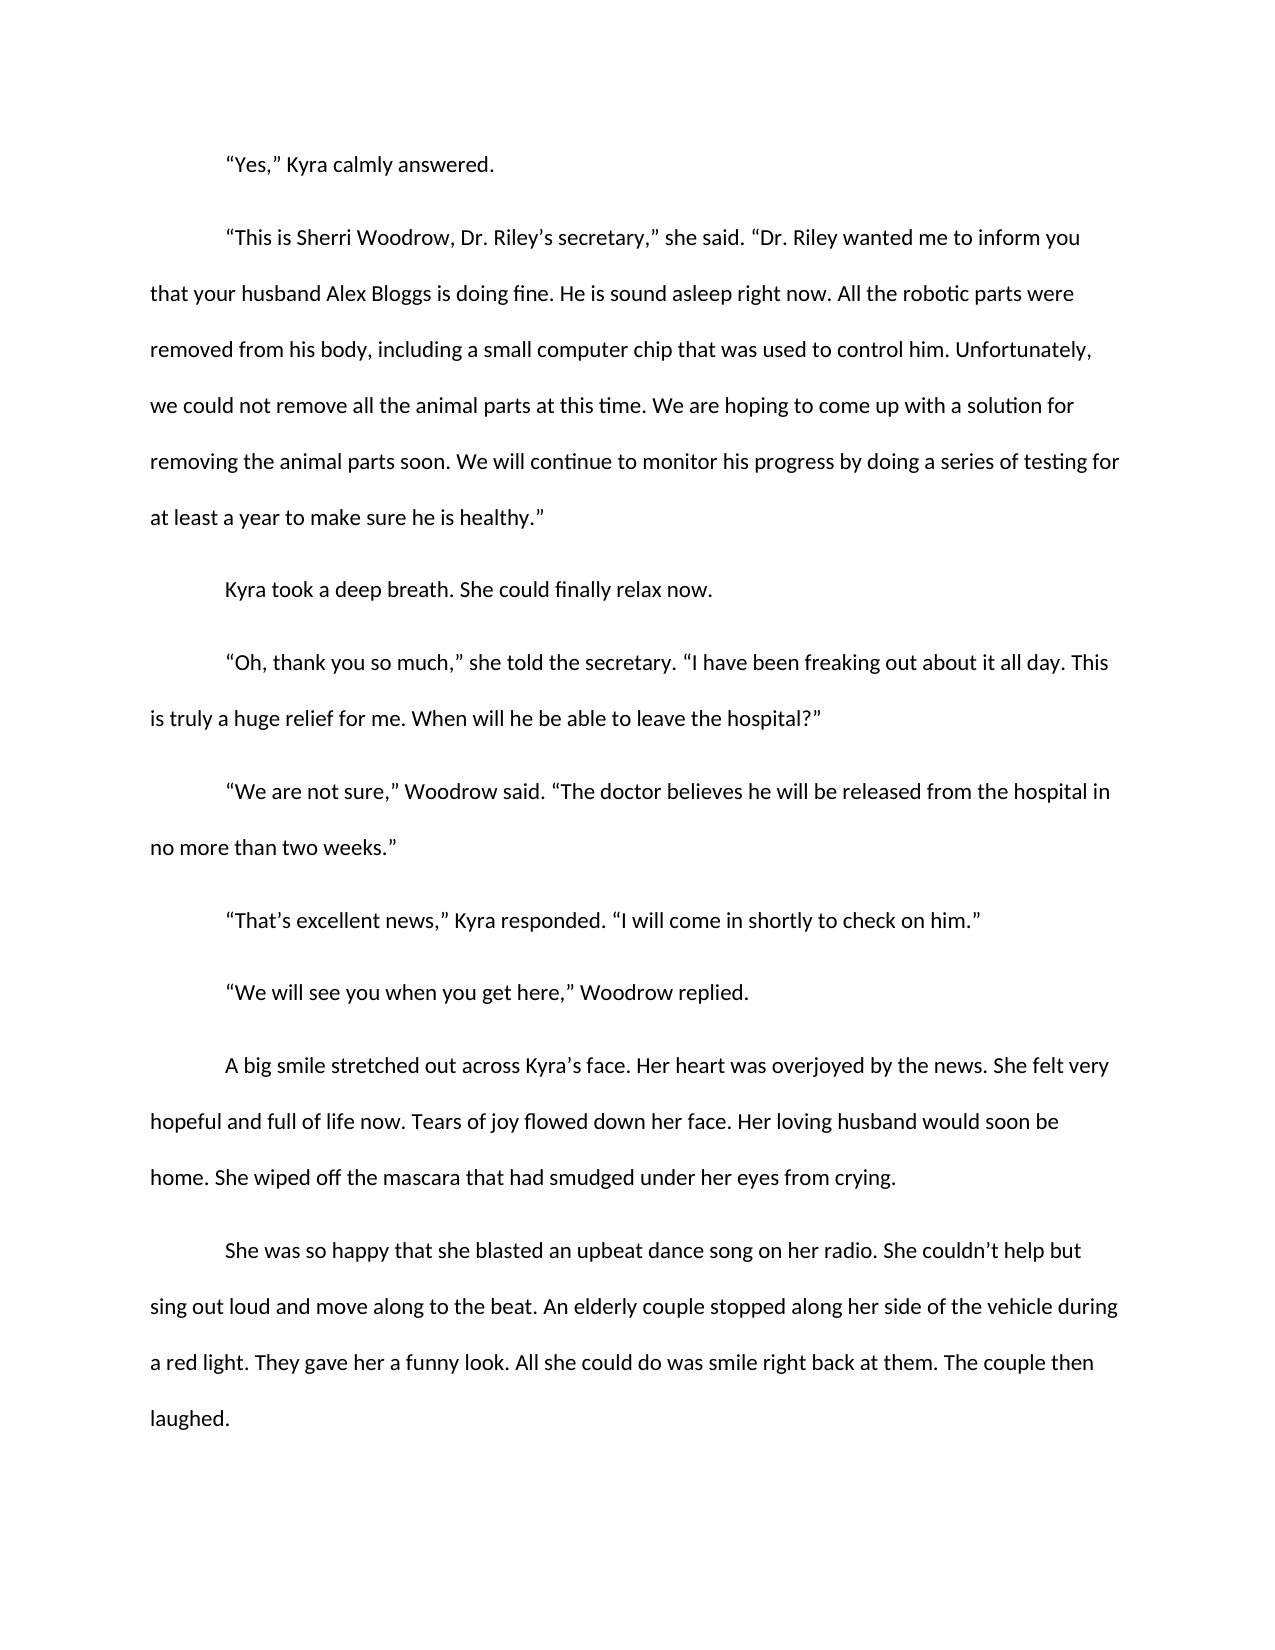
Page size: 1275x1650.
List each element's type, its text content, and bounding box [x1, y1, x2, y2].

text She was so happy that she blasted an upbeat dance song on her radio. She couldn’t help but sing out loud and move along to the beat. An elderly couple stopped along her side of the vehicle during a red light. They gave her a funny look. All she could do was smile right back at them. The couple then laughed. [150, 1236, 1125, 1432]
text Kyra took a deep breath. She could finally relax now. [150, 576, 1125, 604]
text “We will see you when you get here,” Woodrow replied. [150, 978, 1125, 1007]
text “That’s excellent news,” Kyra responded. “I will come in shortly to check on him.” [150, 906, 1125, 934]
text “We are not sure,” Woodrow said. “The doctor believes he will be released from the hospital in no more than two weeks.” [150, 777, 1125, 861]
text “Oh, thank you so much,” she told the secretary. “I have been freaking out about it all day. This is truly a huge relief for me. When will he be able to leave the hospital?” [150, 648, 1125, 732]
text “This is Sherri Woodrow, Dr. Riley’s secretary,” she said. “Dr. Riley wanted me to inform you that your husband Alex Bloggs is doing fine. He is sound asleep right now. All the robotic parts were removed from his body, including a small computer chip that was used to control him. Unfortunately, we could not remove all the animal parts at this time. We are hoping to come up with a solution for removing the animal parts soon. We will continue to monitor his progress by doing a series of testing for at least a year to make sure he is healthy.” [150, 223, 1125, 531]
text “Yes,” Kyra calmly answered. [150, 150, 1125, 178]
text A big smile stretched out across Kyra’s face. Her heart was overjoyed by the news. She felt very hopeful and full of life now. Tears of joy flowed down her face. Her loving husband would soon be home. She wiped off the mascara that had smudged under her eyes from crying. [150, 1051, 1125, 1191]
